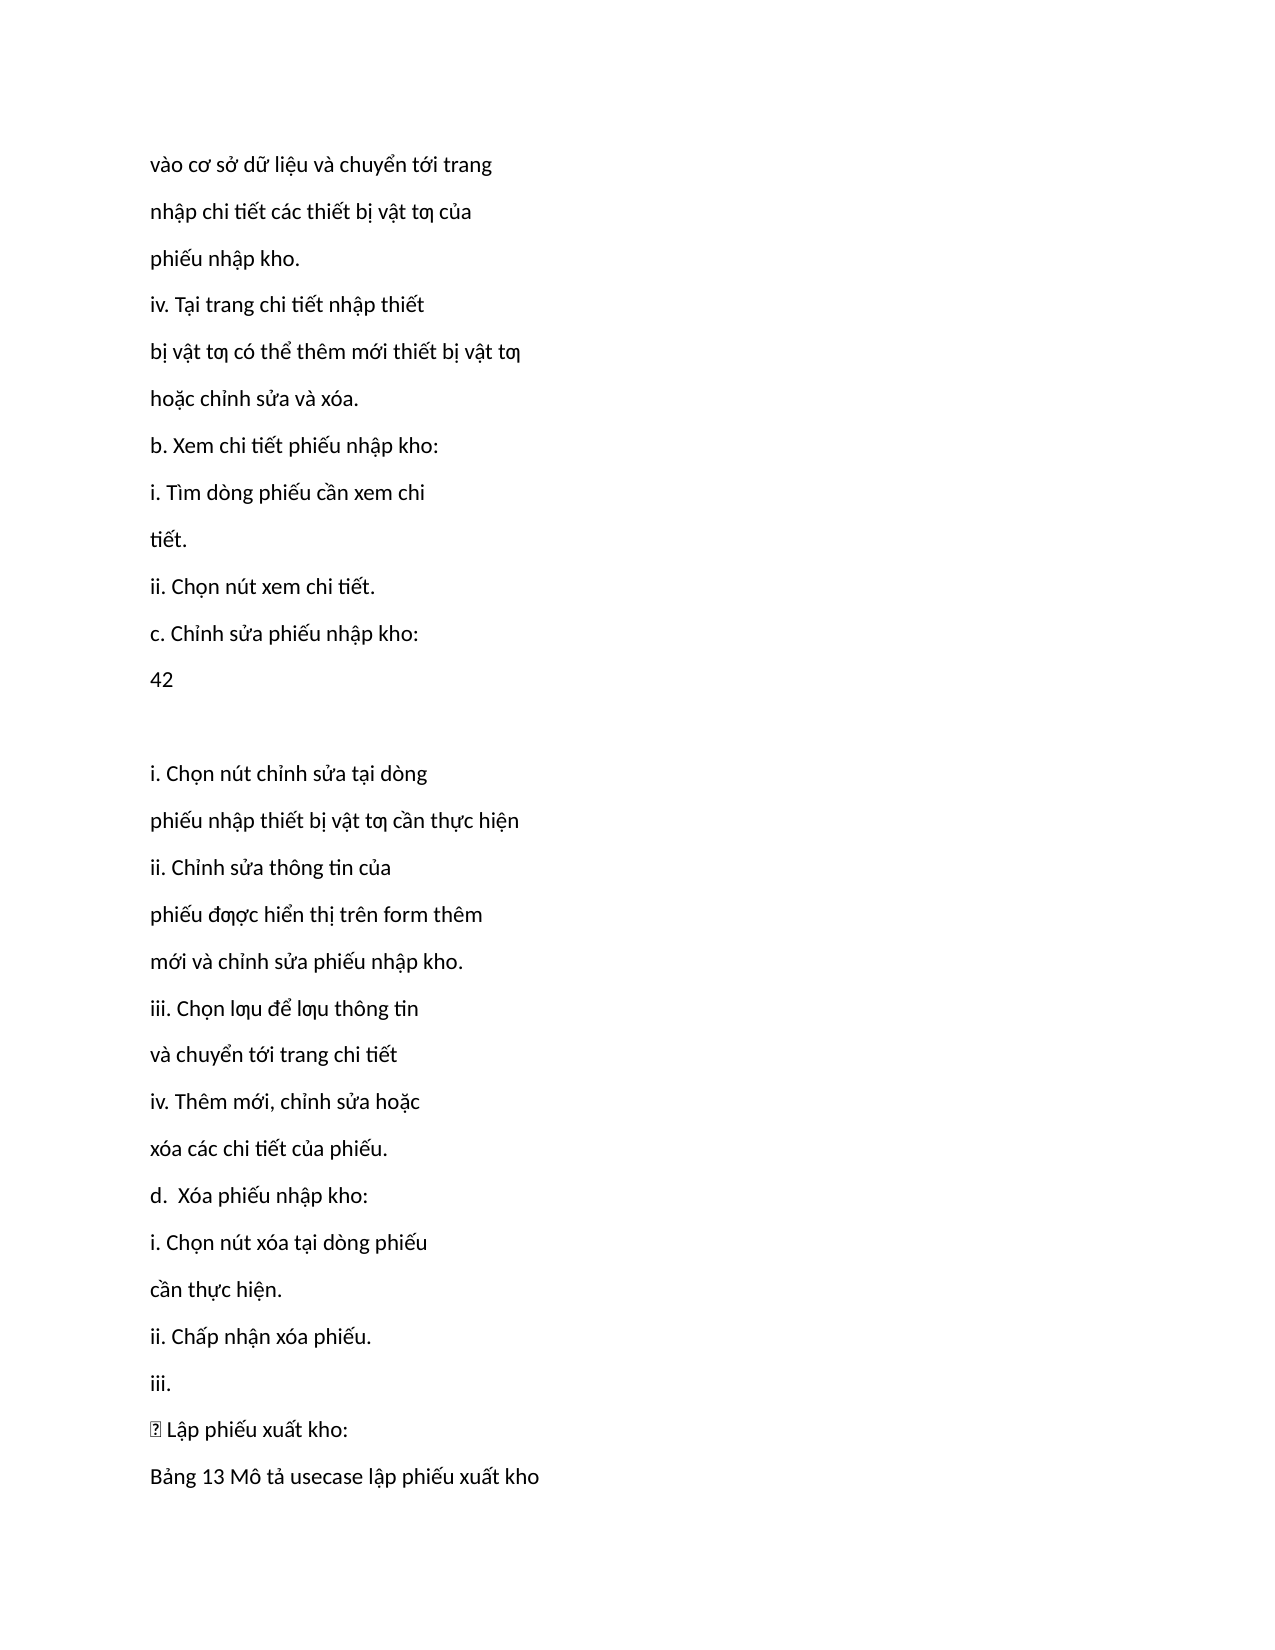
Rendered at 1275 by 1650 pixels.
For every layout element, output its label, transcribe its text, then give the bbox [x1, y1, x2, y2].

text ii. Chỉnh sửa thông tin của [150, 853, 1125, 881]
text 42 [150, 666, 1125, 694]
text tiết. [150, 525, 1125, 553]
text Bảng 13 Mô tả usecase lập phiếu xuất kho [150, 1462, 1125, 1491]
text vào cơ sở dữ liệu và chuyển tới trang [150, 150, 1125, 178]
text c. Chỉnh sửa phiếu nhập kho: [150, 619, 1125, 647]
text cần thực hiện. [150, 1275, 1125, 1303]
text xóa các chi tiết của phiếu. [150, 1134, 1125, 1162]
text phiếu nhập kho. [150, 244, 1125, 272]
text iv. Tại trang chi tiết nhập thiết [150, 291, 1125, 319]
text ii. Chọn nút xem chi tiết. [150, 572, 1125, 600]
text bị vật tƣ có thể thêm mới thiết bị vật tƣ [150, 337, 1125, 366]
text  Lập phiếu xuất kho: [150, 1416, 1125, 1444]
text mới và chỉnh sửa phiếu nhập kho. [150, 947, 1125, 975]
text phiếu nhập thiết bị vật tƣ cần thực hiện [150, 806, 1125, 834]
text nhập chi tiết các thiết bị vật tƣ của [150, 197, 1125, 225]
text iv. Thêm mới, chỉnh sửa hoặc [150, 1087, 1125, 1116]
text và chuyển tới trang chi tiết [150, 1041, 1125, 1069]
text i. Chọn nút chỉnh sửa tại dòng [150, 759, 1125, 787]
text phiếu đƣợc hiển thị trên form thêm [150, 900, 1125, 928]
text b. Xem chi tiết phiếu nhập kho: [150, 431, 1125, 459]
text i. Tìm dòng phiếu cần xem chi [150, 478, 1125, 506]
text iii. Chọn lƣu để lƣu thông tin [150, 994, 1125, 1022]
text ii. Chấp nhận xóa phiếu. [150, 1322, 1125, 1350]
text hoặc chỉnh sửa và xóa. [150, 384, 1125, 412]
text iii. [150, 1369, 1125, 1397]
text i. Chọn nút xóa tại dòng phiếu [150, 1228, 1125, 1256]
text d. Xóa phiếu nhập kho: [150, 1181, 1125, 1209]
